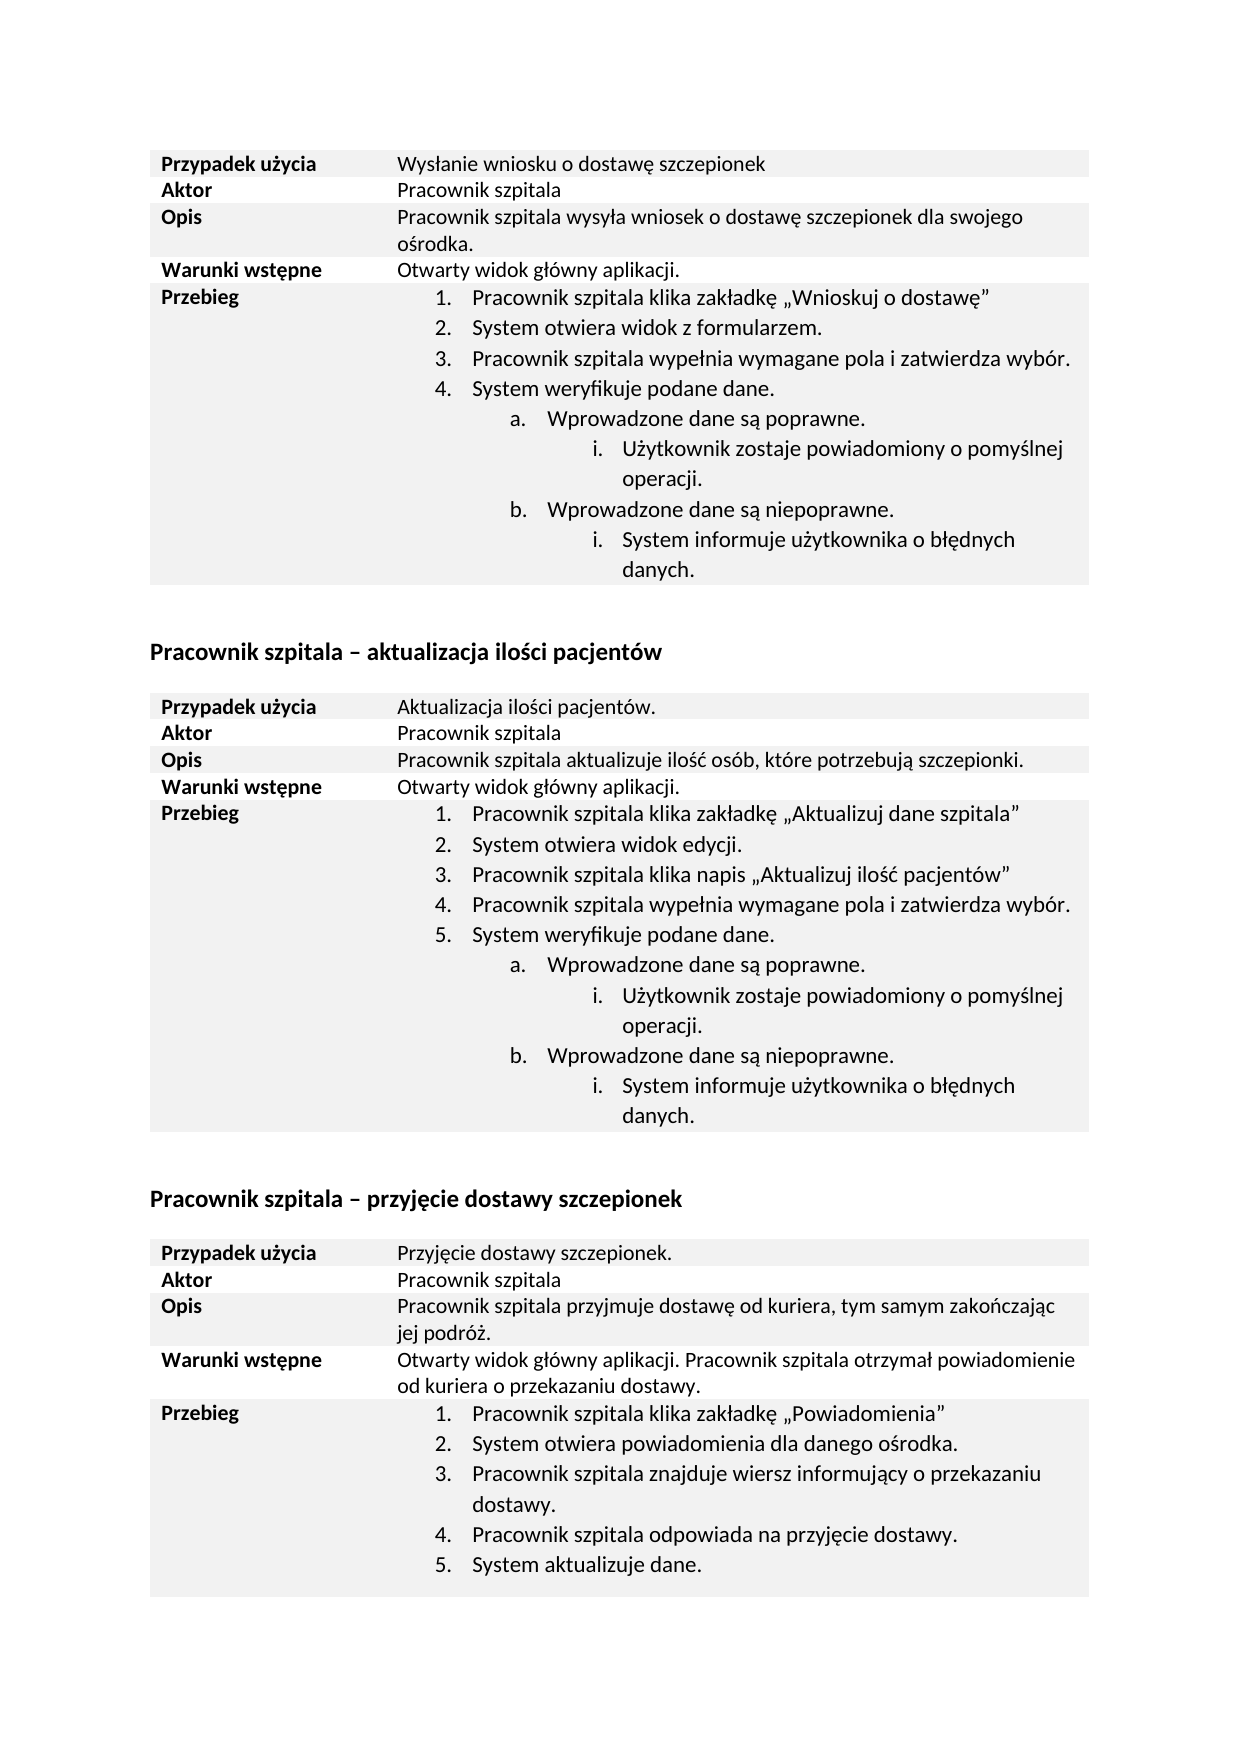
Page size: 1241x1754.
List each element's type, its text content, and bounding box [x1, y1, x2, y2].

table_header Przypadek użycia [150, 1239, 386, 1266]
table_header Aktualizacja ilości pacjentów. [386, 693, 1089, 719]
table_cell Pracownik szpitala [386, 720, 1089, 746]
table_cell Otwarty widok główny aplikacji. Pracownik szpitala otrzymał powiadomienie od kuriera o przekazaniu dostawy. [386, 1346, 1089, 1399]
table_cell Pracownik szpitala wysyła wniosek o dostawę szczepionek dla swojego ośrodka. [386, 203, 1089, 257]
table_cell Pracownik szpitala [386, 1266, 1089, 1292]
table_cell Opis [150, 746, 386, 773]
table_cell Warunki wstępne [150, 257, 386, 283]
table_header Przypadek użycia [150, 693, 386, 719]
table_cell Pracownik szpitala klika zakładkę „Powiadomienia” System otwiera powiadomienia dla danego ośrodka. Pracownik szpitala znajduje wiersz informujący o przekazaniu dostawy. Pracownik szpitala odpowiada na przyjęcie dostawy. System aktualizuje dane. [386, 1399, 1089, 1597]
table_cell Otwarty widok główny aplikacji. [386, 773, 1089, 799]
table_cell Pracownik szpitala przyjmuje dostawę od kuriera, tym samym zakończając jej podróż. [386, 1293, 1089, 1346]
table_cell Aktor [150, 1266, 386, 1292]
table_cell Opis [150, 203, 386, 257]
table_cell Pracownik szpitala klika zakładkę „Wnioskuj o dostawę” System otwiera widok z formularzem. Pracownik szpitala wypełnia wymagane pola i zatwierdza wybór. System weryfikuje podane dane. Wprowadzone dane są poprawne. Użytkownik zostaje powiadomiony o pomyślnej operacji. Wprowadzone dane są niepoprawne. System informuje użytkownika o błędnych danych. [386, 283, 1089, 585]
text Pracownik szpitala – przyjęcie dostawy szczepionek [150, 1183, 1090, 1213]
text Pracownik szpitala – aktualizacja ilości pacjentów [150, 637, 1090, 667]
table_cell Przebieg [150, 1399, 386, 1597]
table_header Przyjęcie dostawy szczepionek. [386, 1239, 1089, 1266]
table_cell Pracownik szpitala [386, 177, 1089, 203]
table_cell Pracownik szpitala aktualizuje ilość osób, które potrzebują szczepionki. [386, 746, 1089, 773]
table_cell Przebieg [150, 283, 386, 585]
table_cell Warunki wstępne [150, 773, 386, 799]
table_cell Przebieg [150, 800, 386, 1132]
table_header Wysłanie wniosku o dostawę szczepionek [386, 150, 1089, 177]
table_cell Aktor [150, 720, 386, 746]
table_cell Warunki wstępne [150, 1346, 386, 1399]
table_cell Otwarty widok główny aplikacji. [386, 257, 1089, 283]
table_cell Aktor [150, 177, 386, 203]
table_cell Opis [150, 1293, 386, 1346]
table_header Przypadek użycia [150, 150, 386, 177]
table_cell Pracownik szpitala klika zakładkę „Aktualizuj dane szpitala” System otwiera widok edycji. Pracownik szpitala klika napis „Aktualizuj ilość pacjentów” Pracownik szpitala wypełnia wymagane pola i zatwierdza wybór. System weryfikuje podane dane. Wprowadzone dane są poprawne. Użytkownik zostaje powiadomiony o pomyślnej operacji. Wprowadzone dane są niepoprawne. System informuje użytkownika o błędnych danych. [386, 800, 1089, 1132]
